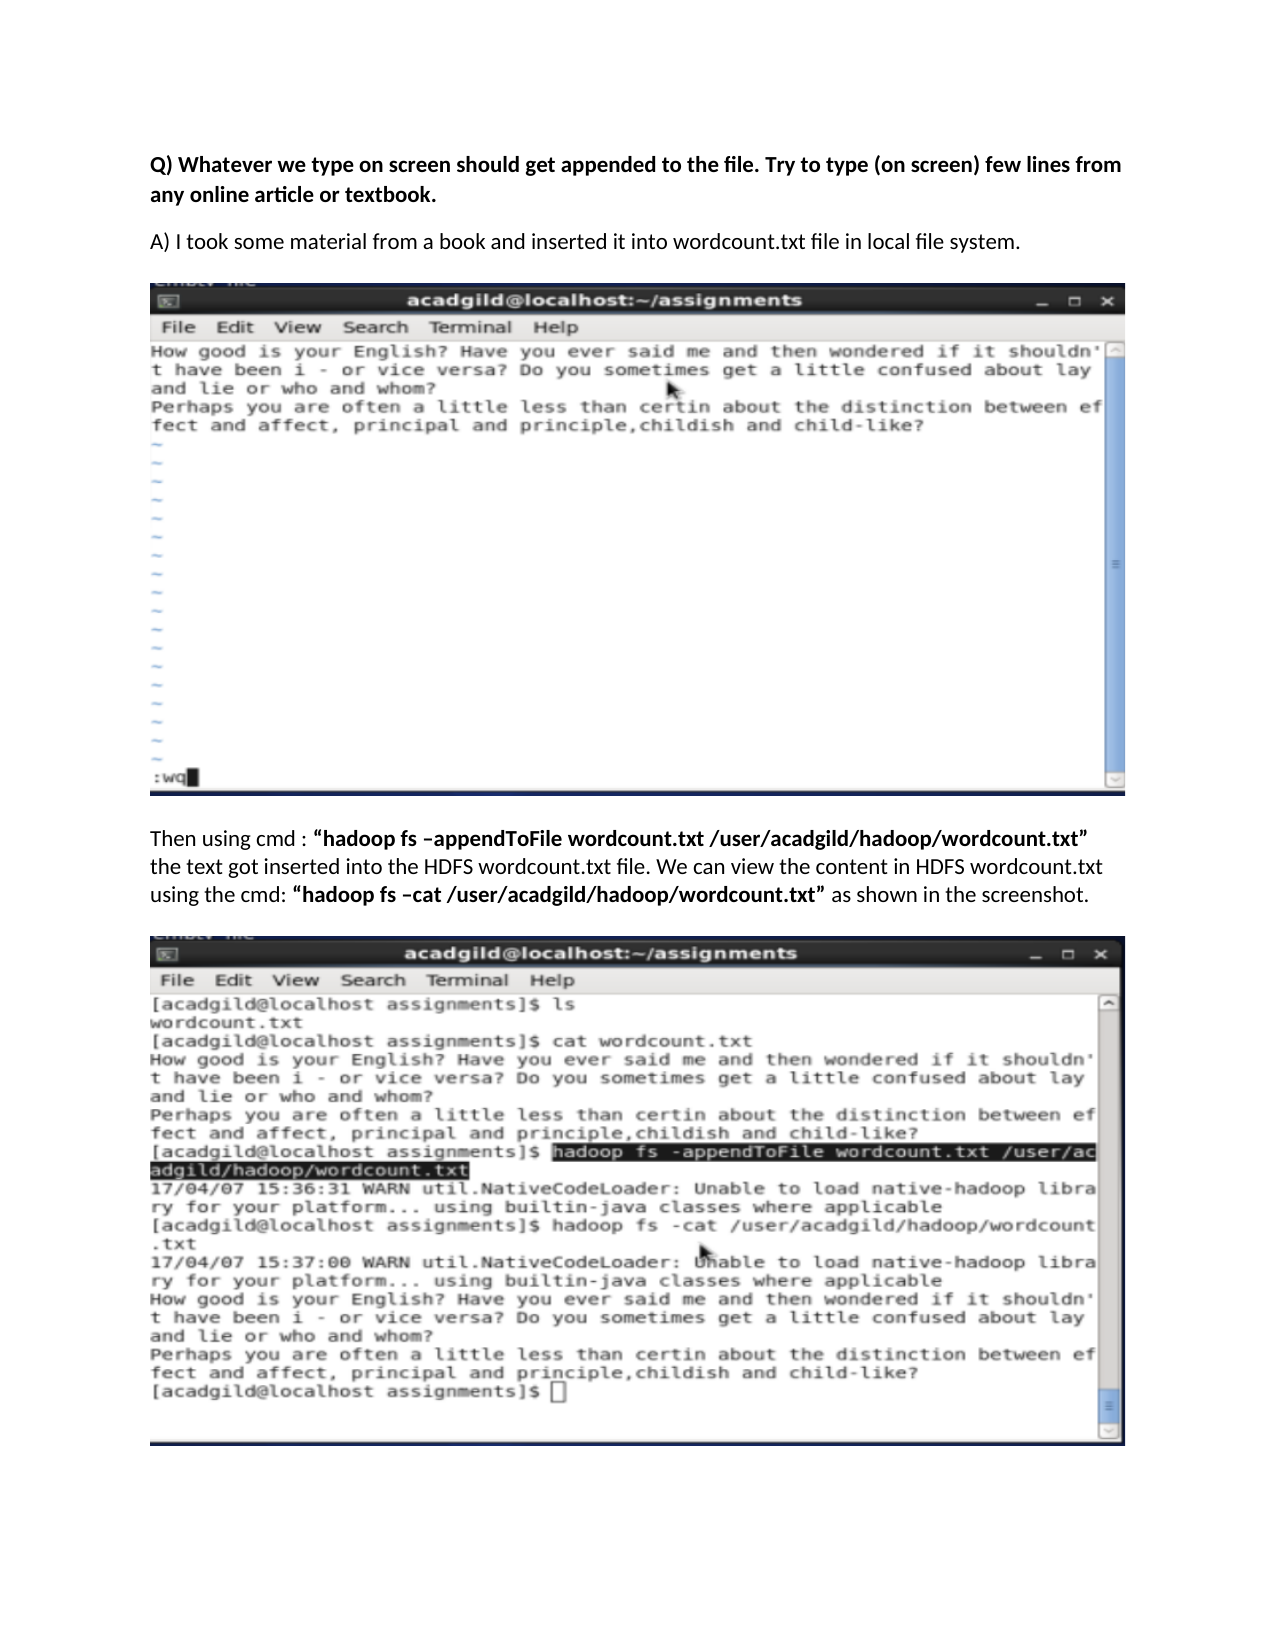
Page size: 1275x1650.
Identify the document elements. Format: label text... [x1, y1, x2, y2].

text A) I took some material from a book and inserted it into wordcount.txt file in local file system. [150, 227, 1125, 255]
picture [150, 283, 1125, 796]
text Then using cmd : “hadoop fs –appendToFile wordcount.txt /user/acadgild/hadoop/wordcount.txt” the text got inserted into the HDFS wordcount.txt file. We can view the content in HDFS wordcount.txt using the cmd: “hadoop fs –cat /user/acadgild/hadoop/wordcount.txt” as shown in the screenshot. [150, 824, 1125, 908]
picture [150, 936, 1125, 1446]
text Q) Whatever we type on screen should get appended to the file. Try to type (on screen) few lines from any online article or textbook. [150, 150, 1125, 208]
